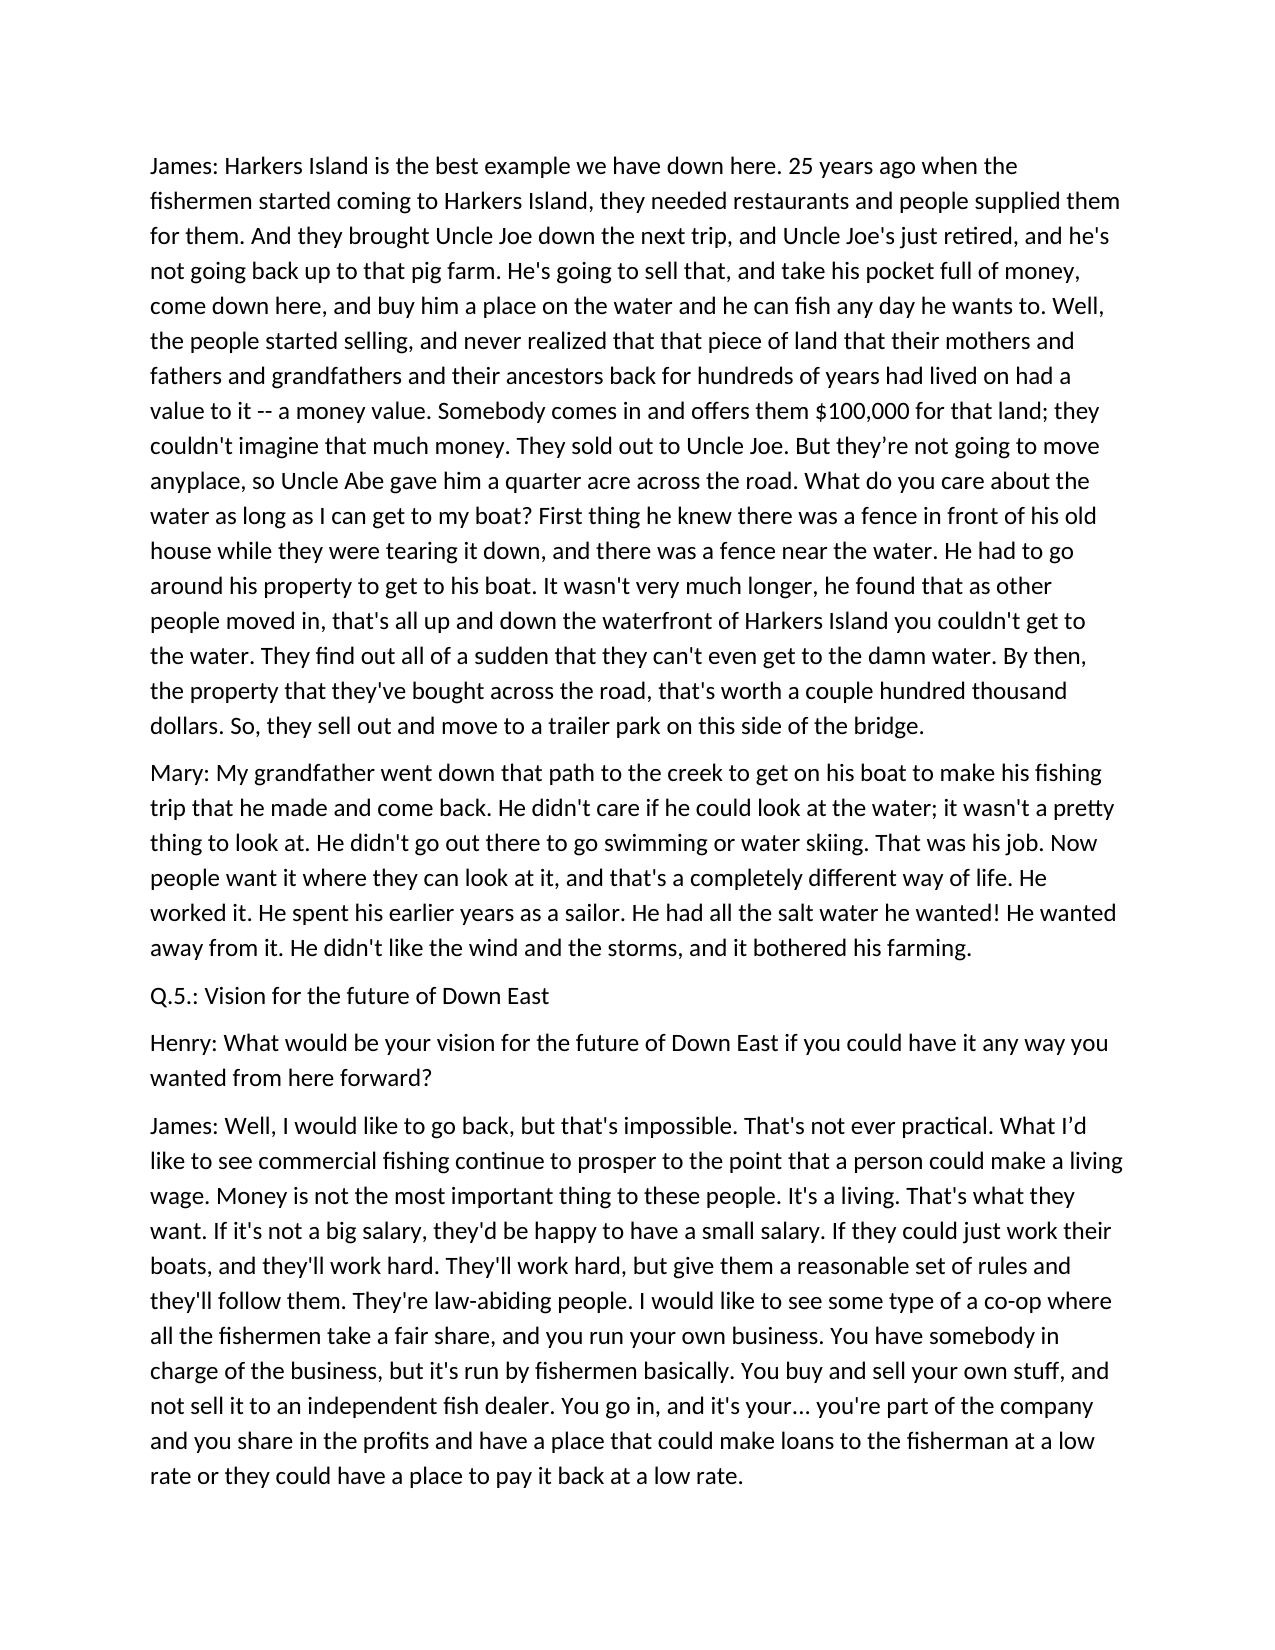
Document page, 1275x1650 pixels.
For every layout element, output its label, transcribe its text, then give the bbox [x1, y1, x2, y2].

text Mary: My grandfather went down that path to the creek to get on his boat to make his fishing trip that he made and come back. He didn't care if he could look at the water; it wasn't a pretty thing to look at. He didn't go out there to go swimming or water skiing. That was his job. Now people want it where they can look at it, and that's a completely different way of life. He worked it. He spent his earlier years as a sailor. He had all the salt water he wanted! He wanted away from it. He didn't like the wind and the storms, and it bothered his farming. [150, 757, 1125, 963]
text James: Harkers Island is the best example we have down here. 25 years ago when the fishermen started coming to Harkers Island, they needed restaurants and people supplied them for them. And they brought Uncle Joe down the next trip, and Uncle Joe's just retired, and he's not going back up to that pig farm. He's going to sell that, and take his pocket full of money, come down here, and buy him a place on the water and he can fish any day he wants to. Well, the people started selling, and never realized that that piece of land that their mothers and fathers and grandfathers and their ancestors back for hundreds of years had lived on had a value to it -- a money value. Somebody comes in and offers them $100,000 for that land; they couldn't imagine that much money. They sold out to Uncle Joe. But they’re not going to move anyplace, so Uncle Abe gave him a quarter acre across the road. What do you care about the water as long as I can get to my boat? First thing he knew there was a fence in front of his old house while they were tearing it down, and there was a fence near the water. He had to go around his property to get to his boat. It wasn't very much longer, he found that as other people moved in, that's all up and down the waterfront of Harkers Island you couldn't get to the water. They find out all of a sudden that they can't even get to the damn water. By then, the property that they've bought across the road, that's worth a couple hundred thousand dollars. So, they sell out and move to a trailer park on this side of the bridge. [150, 150, 1125, 741]
text Q.5.: Vision for the future of Down East [150, 980, 1125, 1011]
text Henry: What would be your vision for the future of Down East if you could have it any way you wanted from here forward? [150, 1027, 1125, 1093]
text James: Well, I would like to go back, but that's impossible. That's not ever practical. What I’d like to see commercial fishing continue to prosper to the point that a person could make a living wage. Money is not the most important thing to these people. It's a living. That's what they want. If it's not a big salary, they'd be happy to have a small salary. If they could just work their boats, and they'll work hard. They'll work hard, but give them a reasonable set of rules and they'll follow them. They're law-abiding people. I would like to see some type of a co-op where all the fishermen take a fair share, and you run your own business. You have somebody in charge of the business, but it's run by fishermen basically. You buy and sell your own stuff, and not sell it to an independent fish dealer. You go in, and it's your... you're part of the company and you share in the profits and have a place that could make loans to the fisherman at a low rate or they could have a place to pay it back at a low rate. [150, 1110, 1125, 1491]
